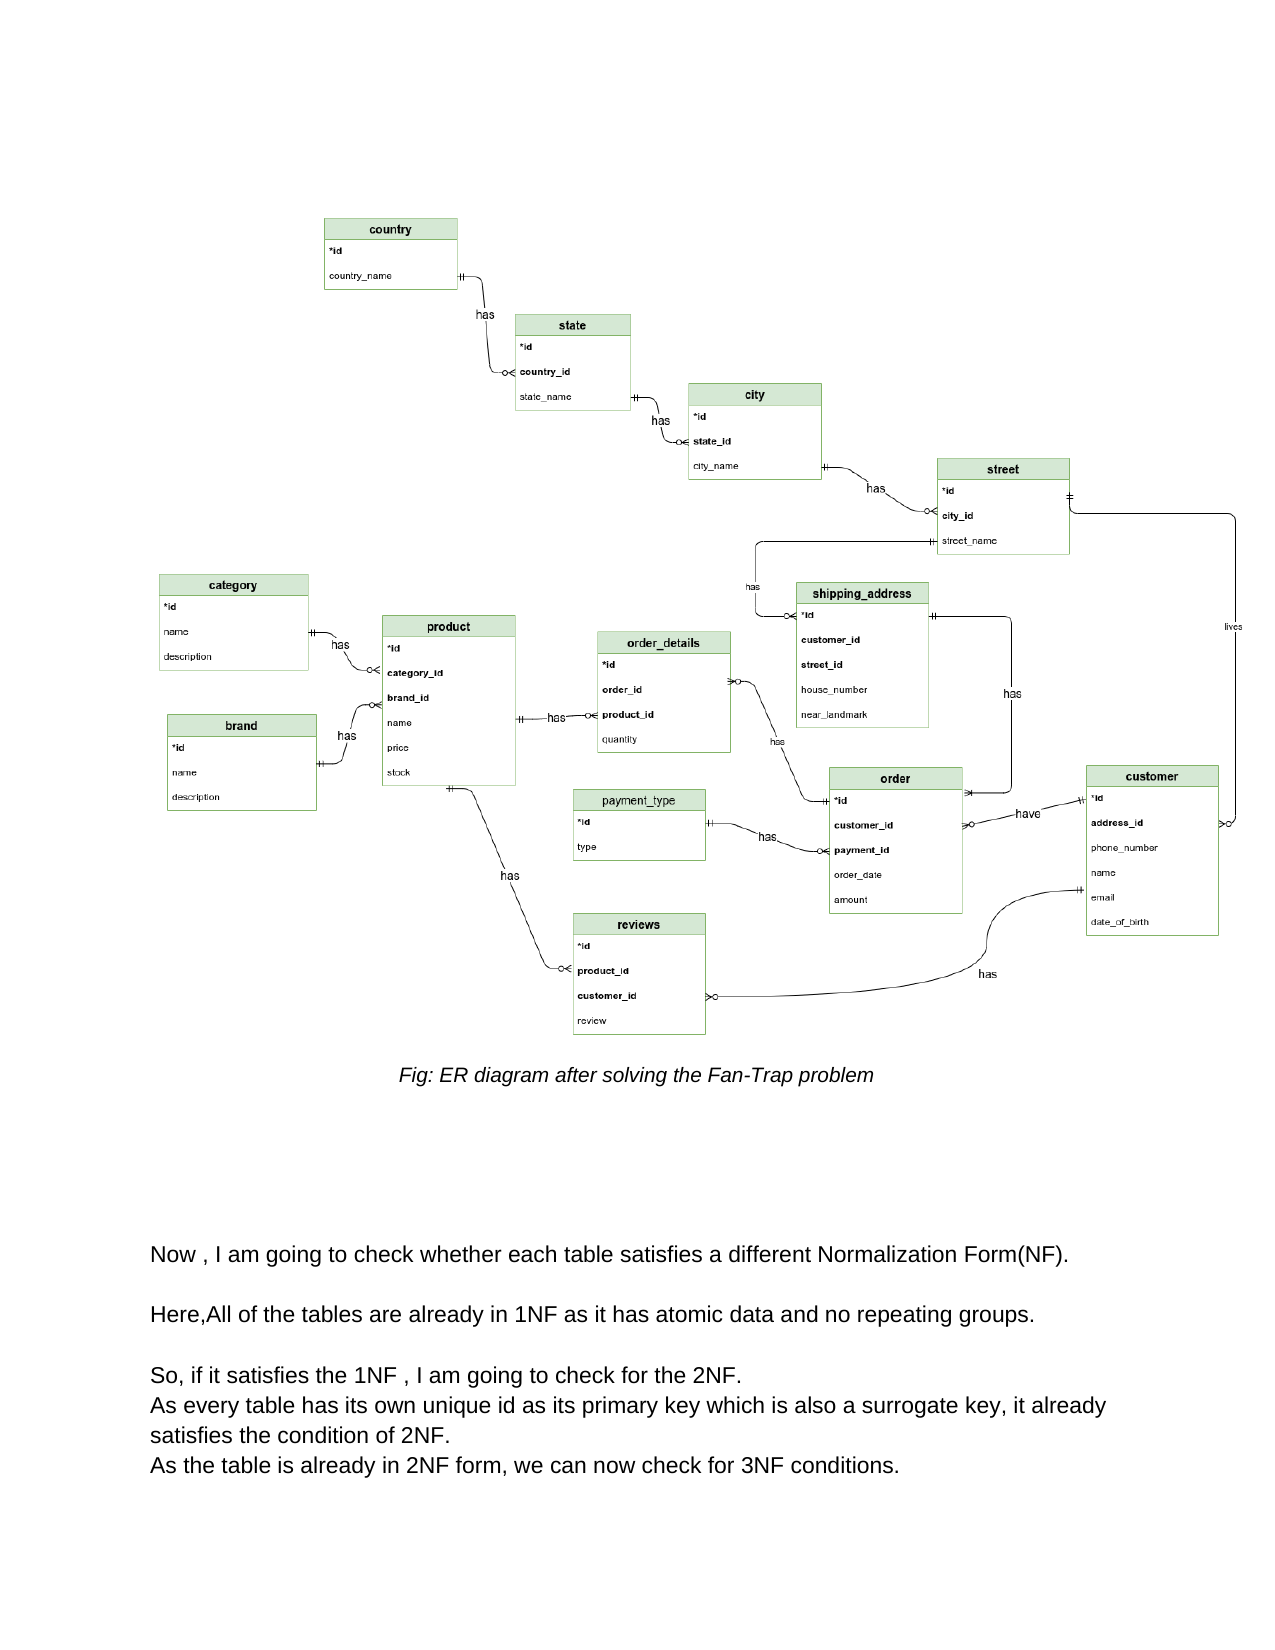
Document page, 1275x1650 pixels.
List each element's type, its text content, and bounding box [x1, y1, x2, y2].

text So, if it satisfies the 1NF , I am going to check for the 2NF. [150, 1362, 1125, 1388]
text As the table is already in 2NF form, we can now check for 3NF conditions. [150, 1452, 1125, 1479]
text Here,All of the tables are already in 1NF as it has atomic data and no repeating groups. [150, 1301, 1125, 1328]
text As every table has its own unique id as its primary key which is also a surrogate key, it already satisfies the condition of 2NF. [150, 1392, 1125, 1448]
text Now , I am going to check whether each table satisfies a different Normalization Form(NF). [150, 1241, 1125, 1267]
picture [150, 209, 1250, 1045]
